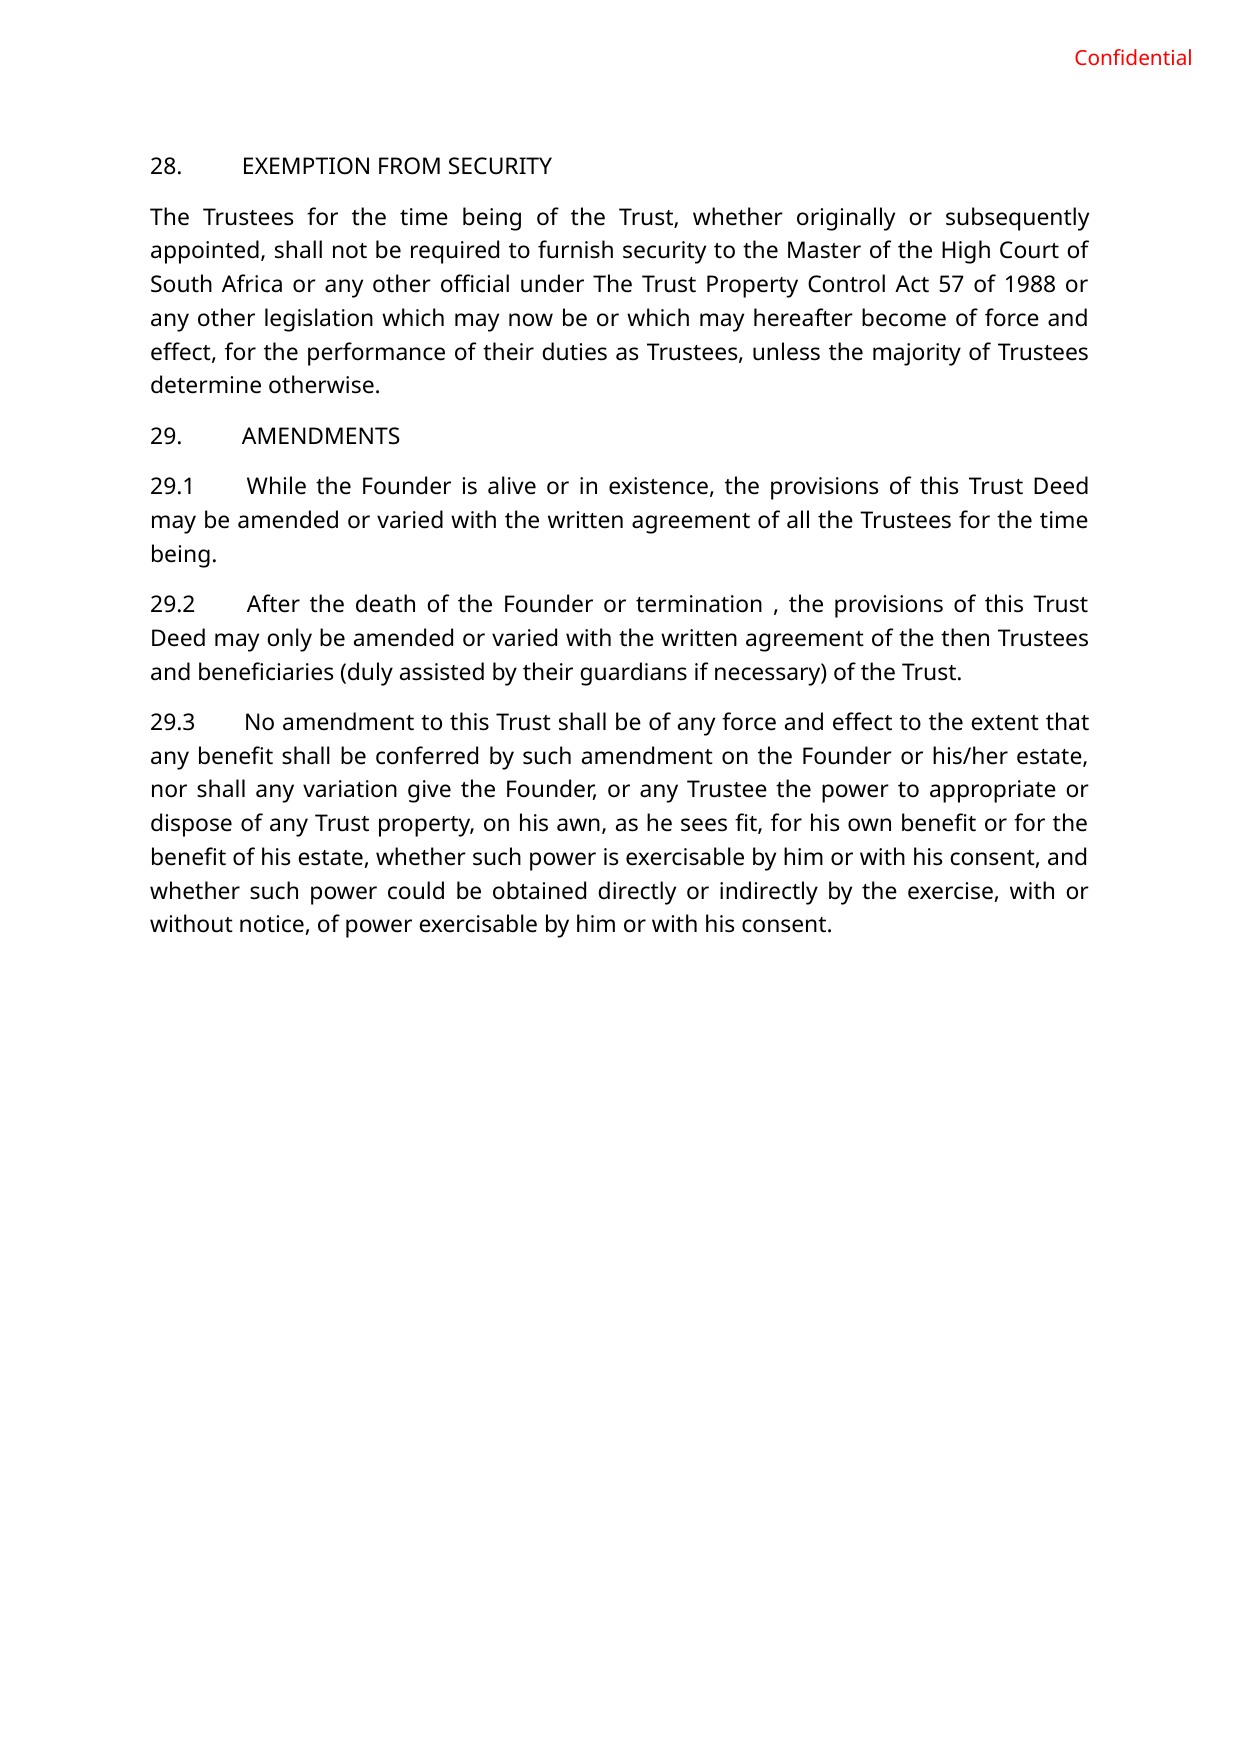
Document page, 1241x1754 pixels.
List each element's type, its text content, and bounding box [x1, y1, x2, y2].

text The Trustees for the time being of the Trust, whether originally or subsequently appointed, shall not be required to furnish security to the Master of the High Court of South Africa or any other official under The Trust Property Control Act 57 of 1988 or any other legislation which may now be or which may hereafter become of force and effect, for the performance of their duties as Trustees, unless the majority of Trustees determine otherwise. [150, 200, 1090, 400]
text 29.3 No amendment to this Trust shall be of any force and effect to the extent that any benefit shall be conferred by such amendment on the Founder or his/her estate, nor shall any variation give the Founder, or any Trustee the power to appropriate or dispose of any Trust property, on his awn, as he sees fit, for his own benefit or for the benefit of his estate, whether such power is exercisable by him or with his consent, and whether such power could be obtained directly or indirectly by the exercise, with or without notice, of power exercisable by him or with his consent. [150, 706, 1090, 939]
text 29.2 After the death of the Founder or termination , the provisions of this Trust Deed may only be amended or varied with the written agreement of the then Trustees and beneficiaries (duly assisted by their guardians if necessary) of the Trust. [150, 588, 1090, 687]
text 29.1 While the Founder is alive or in existence, the provisions of this Trust Deed may be amended or varied with the written agreement of all the Trustees for the time being. [150, 470, 1090, 569]
text 29. AMENDMENTS [150, 419, 1090, 451]
text 28. EXEMPTION FROM SECURITY [150, 150, 1090, 181]
